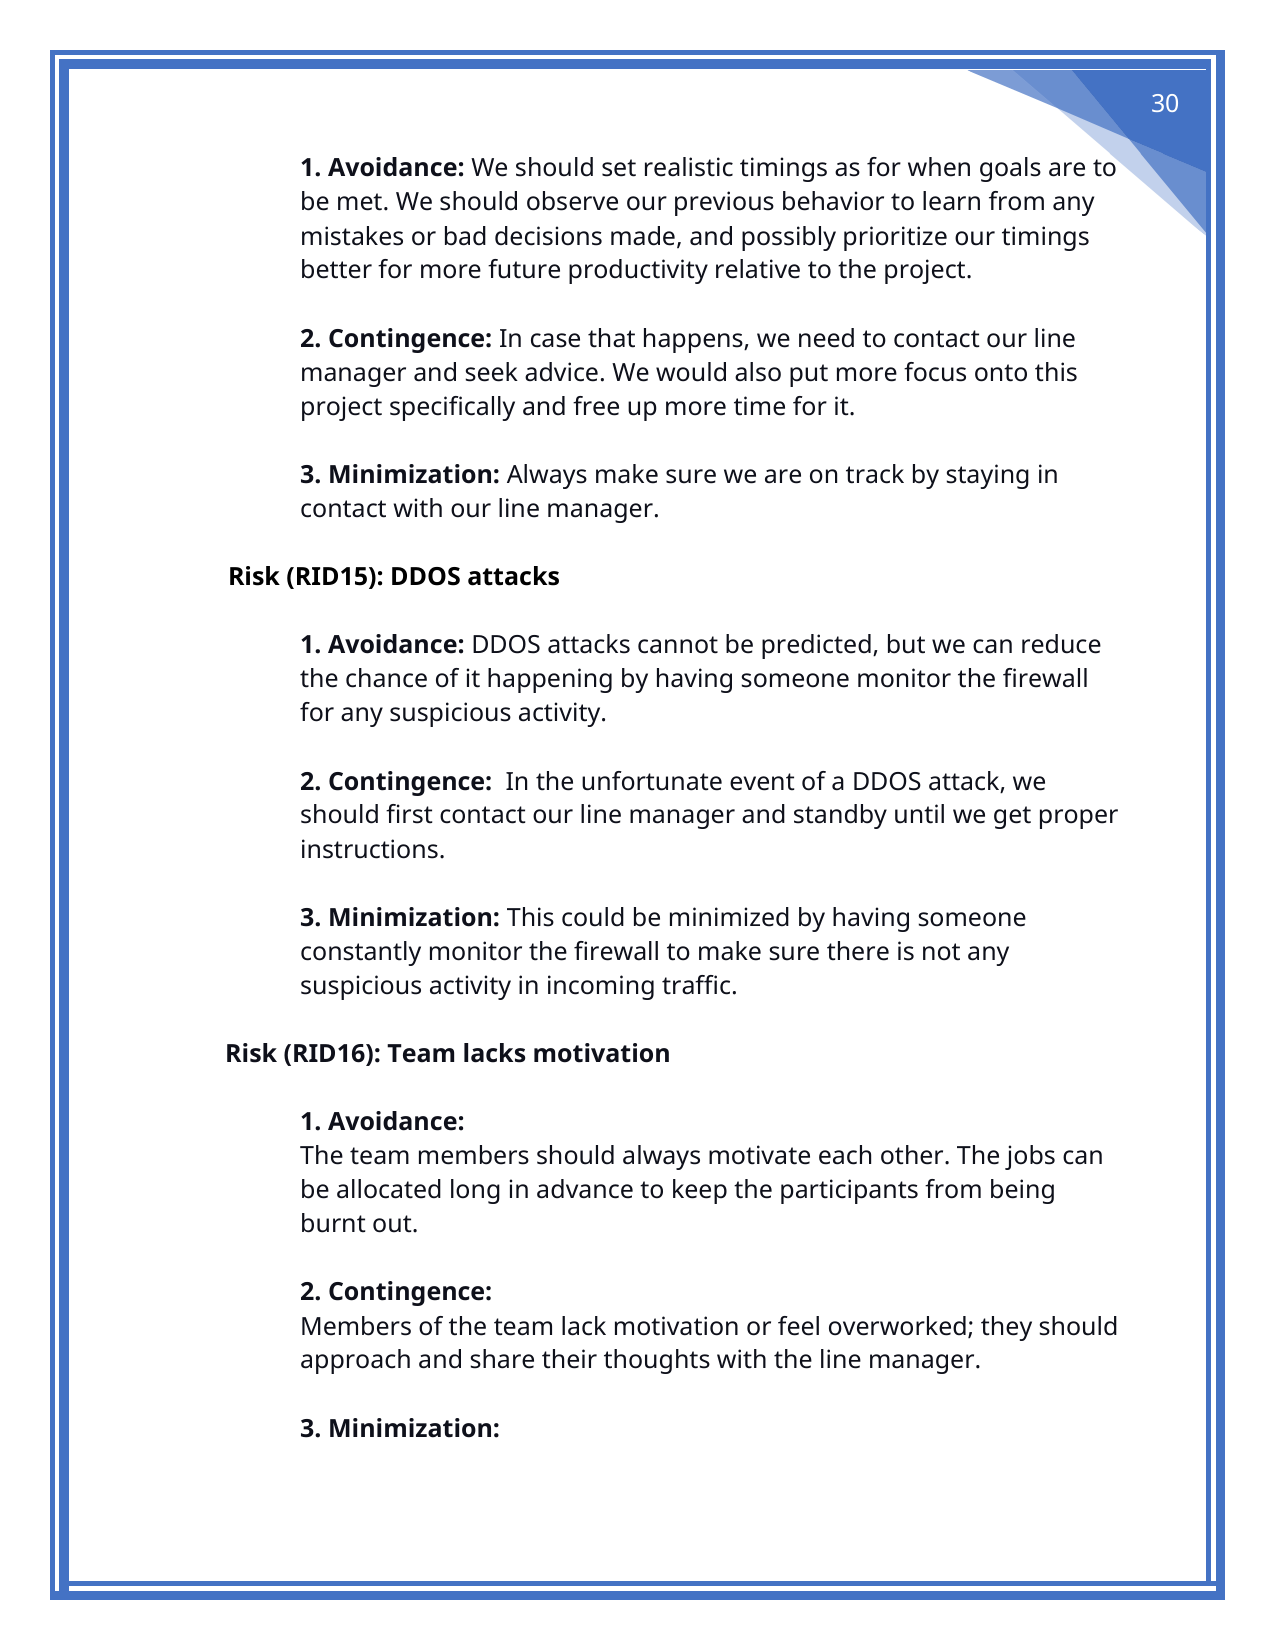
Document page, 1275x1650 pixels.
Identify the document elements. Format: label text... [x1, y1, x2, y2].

text 2. Contingence: In the unfortunate event of a DDOS attack, we should first contact our line manager and standby until we get proper instructions. [300, 763, 1125, 865]
text 1. Avoidance: [300, 1104, 1125, 1138]
text The team members should always motivate each other. The jobs can be allocated long in advance to keep the participants from being burnt out. [300, 1138, 1125, 1240]
text Risk (RID16): Team lacks motivation [150, 1036, 1125, 1070]
text 2. Contingence: [300, 1274, 1125, 1308]
text Members of the team lack motivation or feel overworked; they should approach and share their thoughts with the line manager. [300, 1308, 1125, 1376]
text 3. Minimization: This could be minimized by having someone constantly monitor the firewall to make sure there is not any suspicious activity in incoming traffic. [300, 899, 1125, 1002]
text 3. Minimization: Always make sure we are on track by staying in contact with our line manager. [300, 457, 1125, 525]
text Risk (RID15): DDOS attacks [150, 559, 1125, 593]
text 3. Minimization: [300, 1410, 1125, 1444]
picture [967, 70, 1206, 236]
text 1. Avoidance: DDOS attacks cannot be predicted, but we can reduce the chance of it happening by having someone monitor the firewall for any suspicious activity. [300, 627, 1125, 729]
